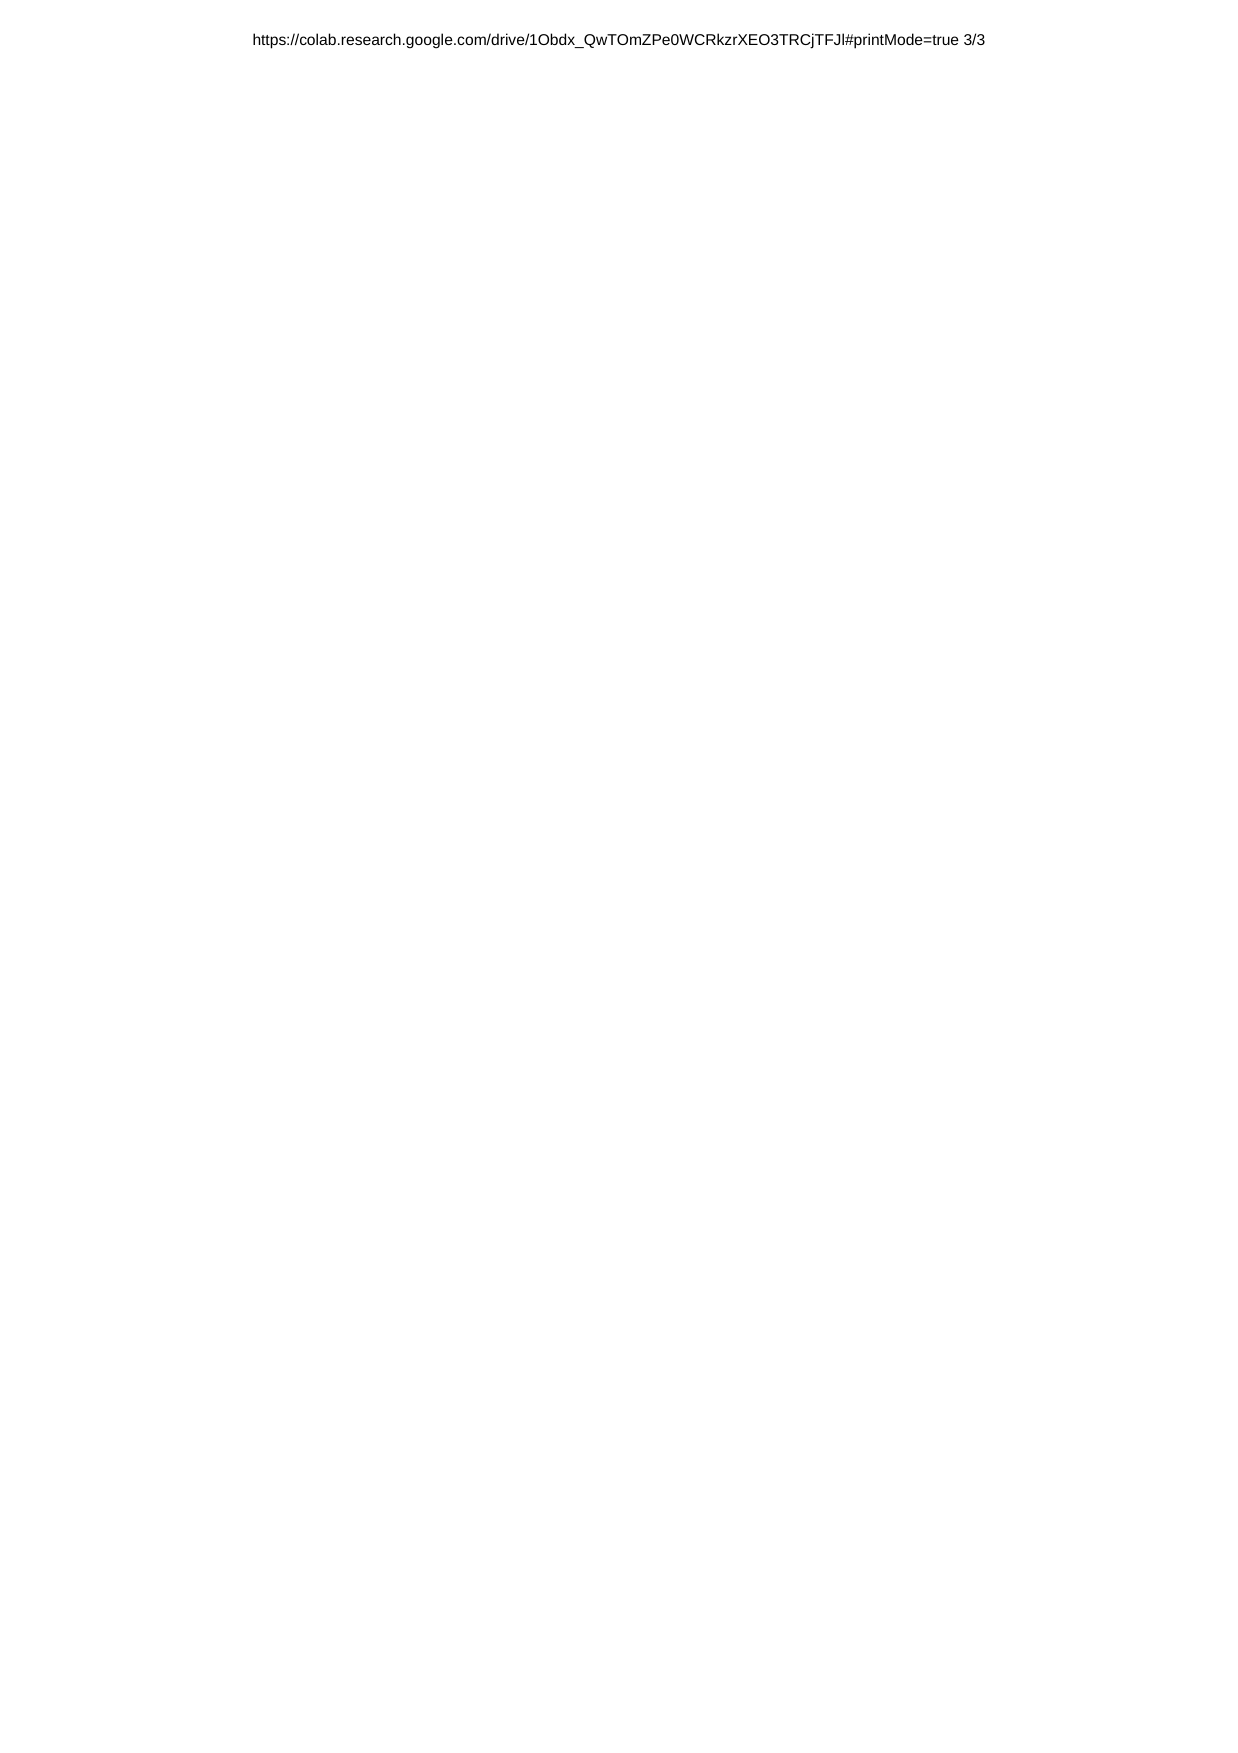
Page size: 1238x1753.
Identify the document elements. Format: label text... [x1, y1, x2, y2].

text https://colab.research.google.com/drive/1Obdx_QwTOmZPe0WCRkzrXEO3TRCjTFJl#printMode=true 3/3 [51, 30, 1187, 48]
